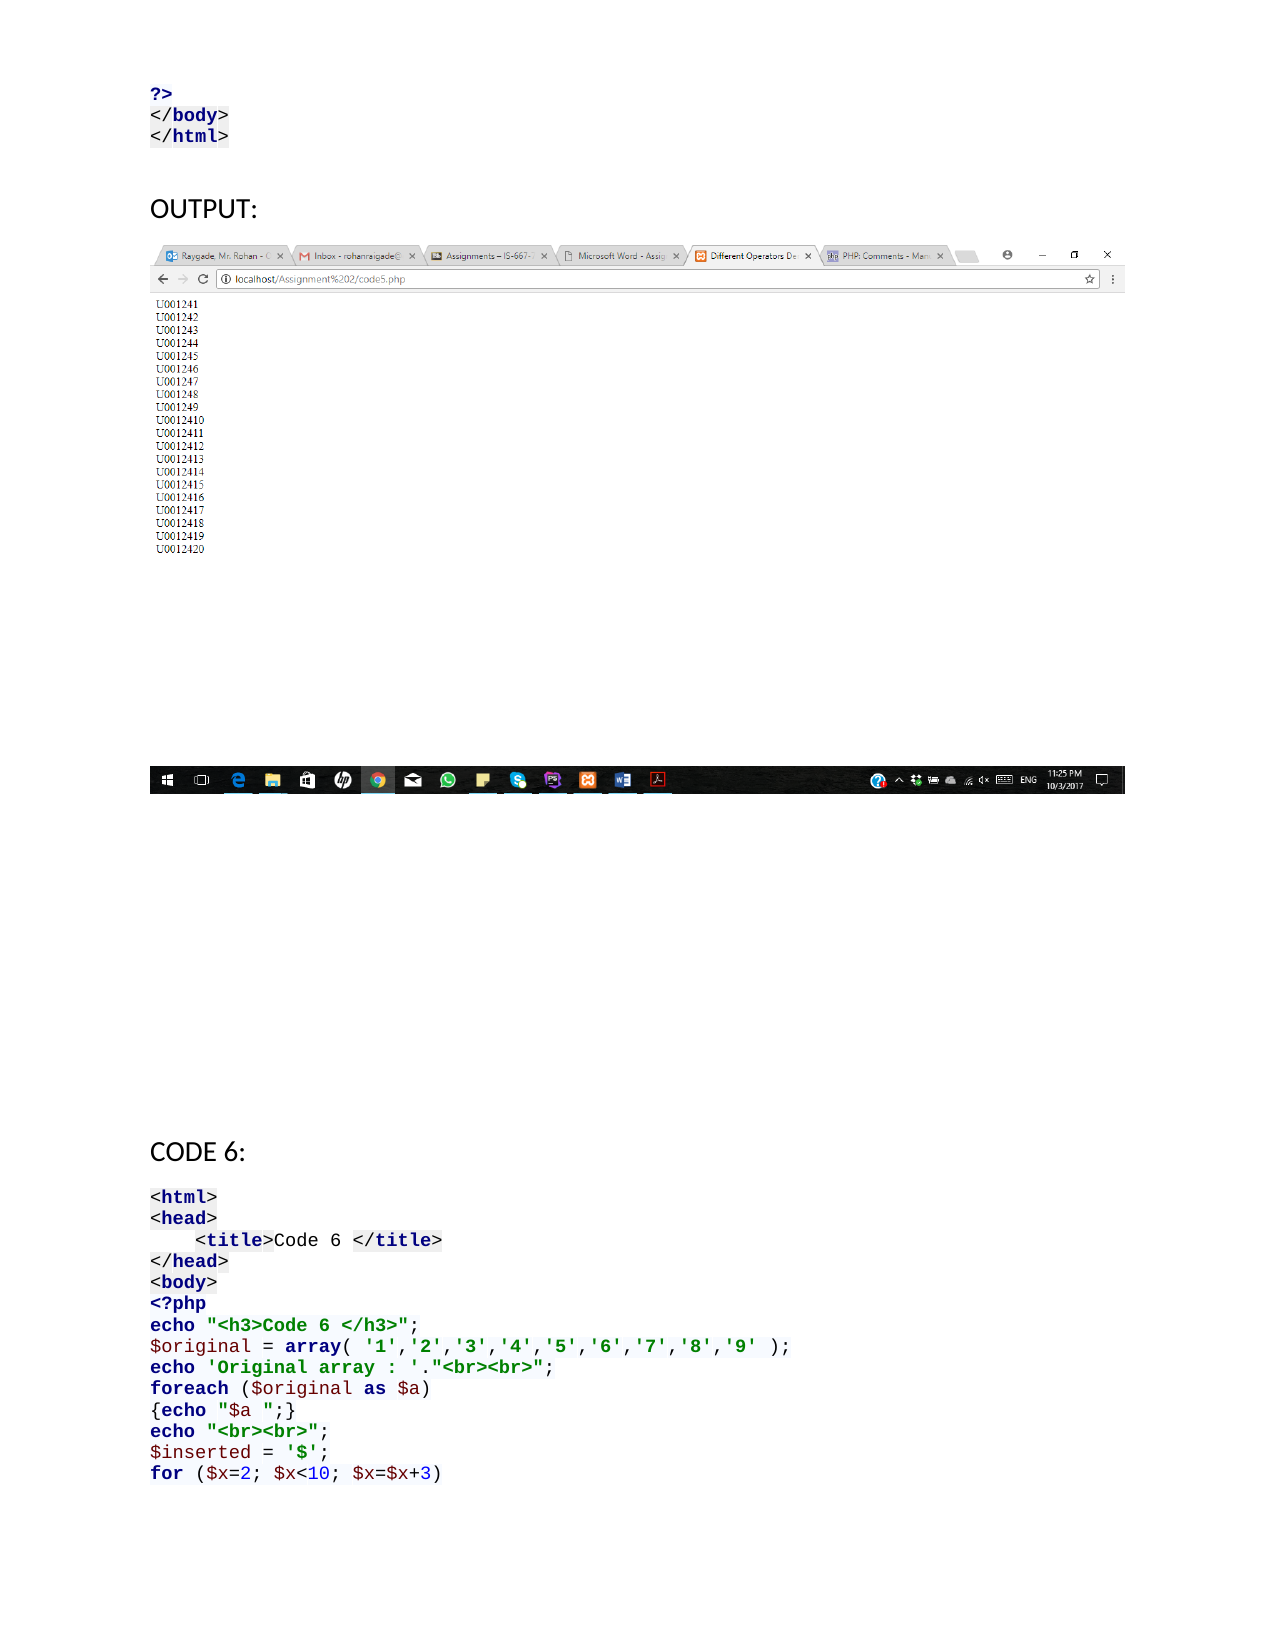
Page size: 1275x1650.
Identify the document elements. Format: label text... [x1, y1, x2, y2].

picture [150, 245, 1125, 794]
text CODE 6: [150, 1133, 1125, 1168]
text OUTPUT: [150, 191, 1125, 226]
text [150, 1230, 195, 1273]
